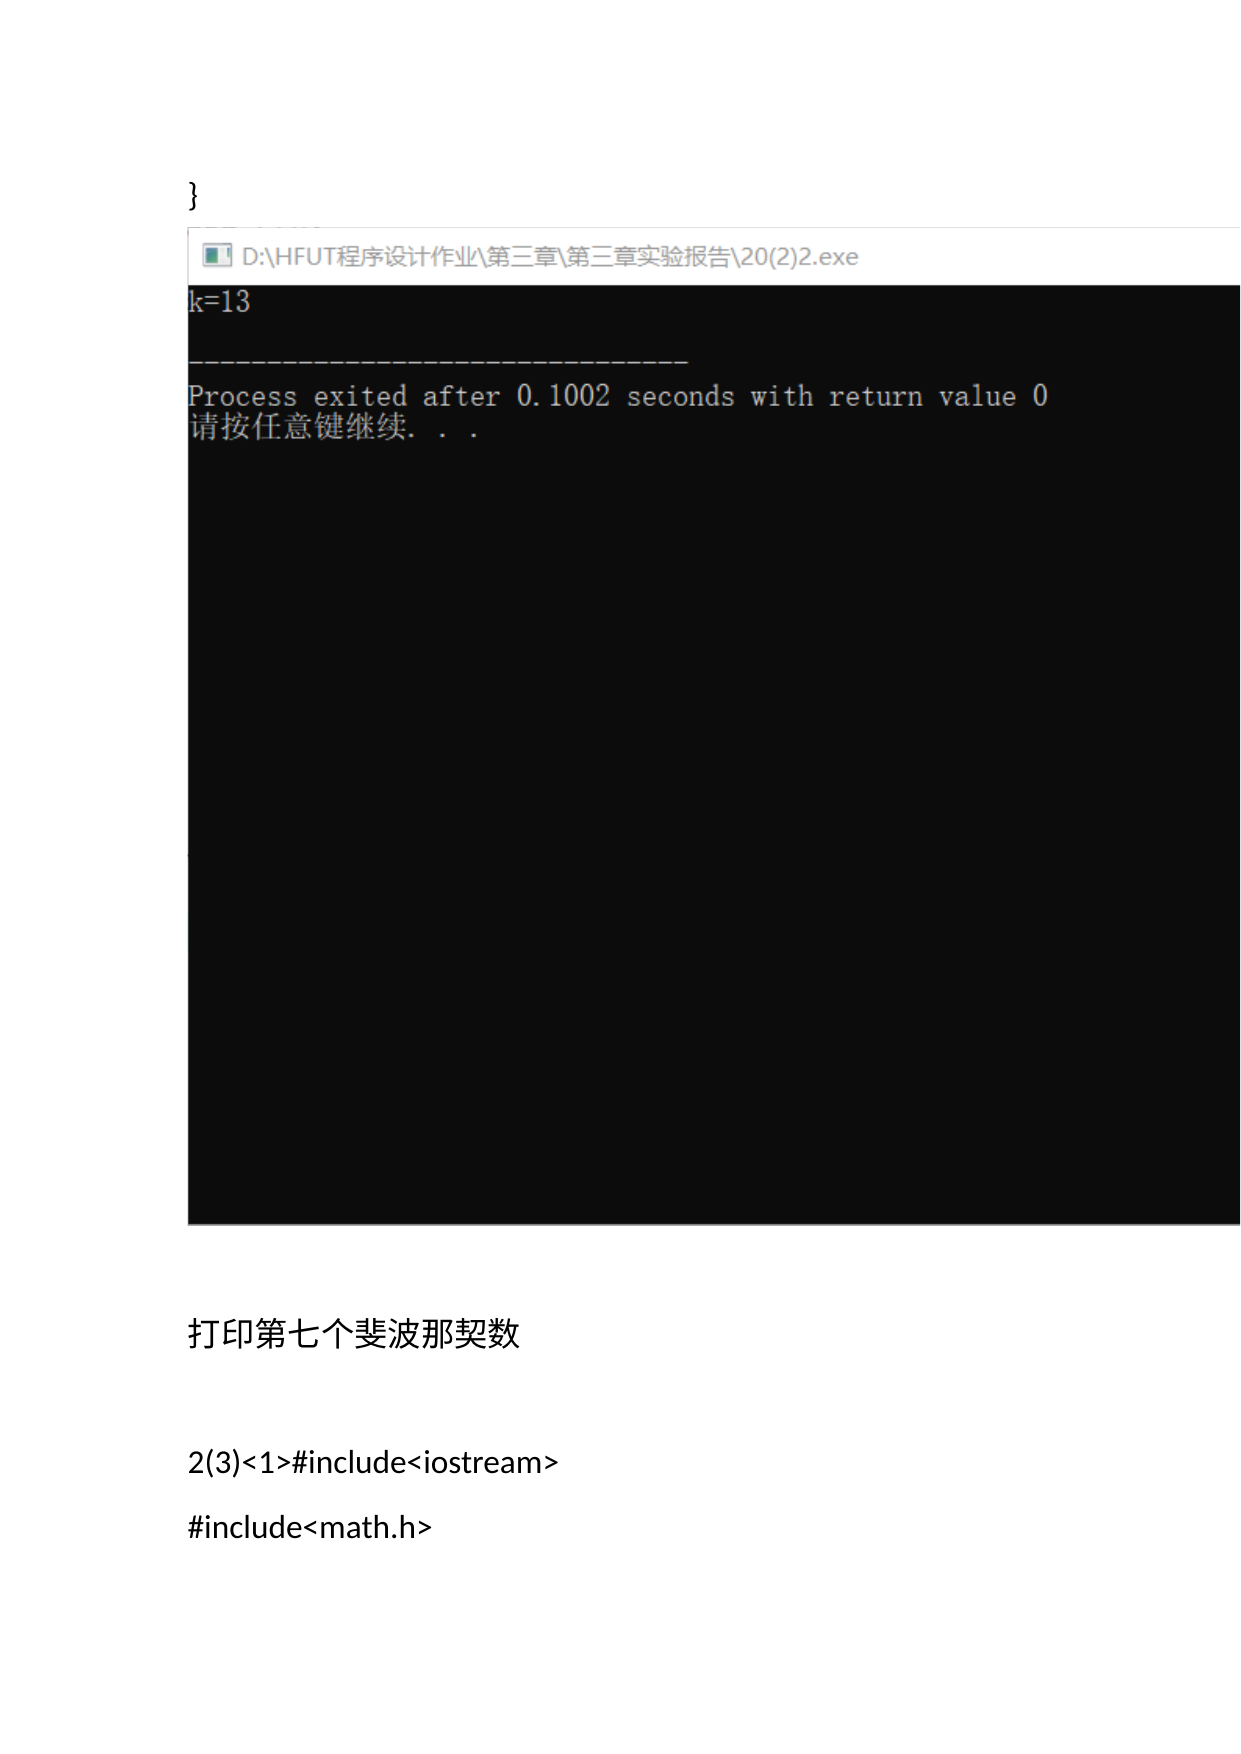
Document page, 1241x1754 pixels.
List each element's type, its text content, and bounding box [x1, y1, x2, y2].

text } [187, 162, 1053, 227]
text 打印第七个斐波那契数 [187, 1299, 1053, 1364]
text #include<math.h> [187, 1494, 1053, 1559]
picture [187, 227, 1241, 1226]
text 2(3)<1>#include<iostream> [187, 1429, 1053, 1494]
